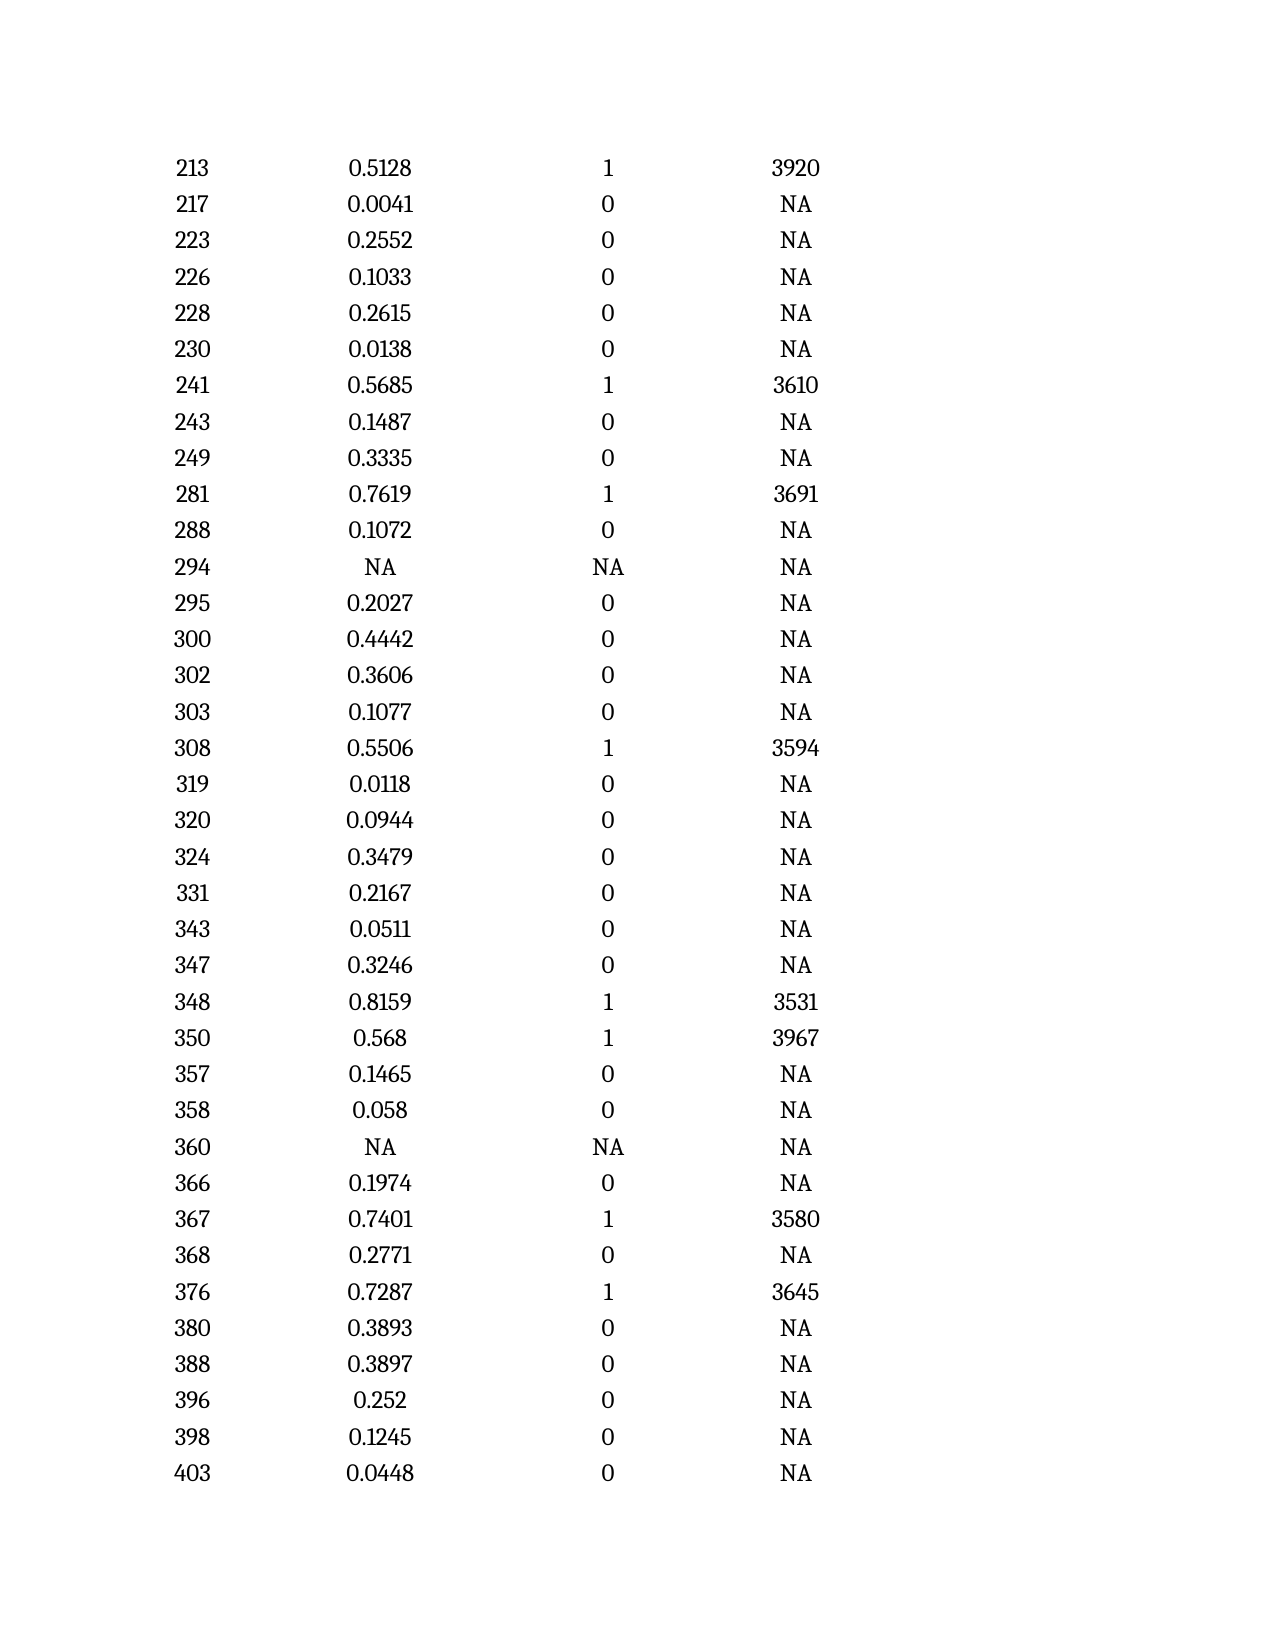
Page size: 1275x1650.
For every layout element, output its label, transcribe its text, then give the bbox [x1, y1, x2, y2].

table_cell 0 [514, 1056, 702, 1092]
table_cell 0.7401 [246, 1201, 514, 1237]
table_cell 0.1245 [246, 1419, 514, 1455]
table_cell NA [702, 1129, 889, 1165]
table_cell 294 [139, 549, 246, 585]
table_cell 0.1033 [246, 259, 514, 295]
table_cell 230 [139, 331, 246, 367]
table_cell 0 [514, 803, 702, 839]
table_cell NA [702, 331, 889, 367]
table_cell 0 [514, 223, 702, 259]
table_cell 0 [514, 1093, 702, 1129]
table_cell NA [702, 259, 889, 295]
table_cell 398 [139, 1419, 246, 1455]
table_cell 1 [514, 730, 702, 766]
table_cell 380 [139, 1310, 246, 1346]
table_cell 324 [139, 839, 246, 875]
table_cell 357 [139, 1056, 246, 1092]
table_cell 0 [514, 1310, 702, 1346]
table_cell 249 [139, 440, 246, 476]
table_cell NA [702, 911, 889, 947]
table_cell 0 [514, 766, 702, 802]
table_cell 281 [139, 476, 246, 512]
table_cell 0.0511 [246, 911, 514, 947]
table_cell 0.2771 [246, 1238, 514, 1274]
table_cell NA [702, 1165, 889, 1201]
table_cell 0.5685 [246, 368, 514, 404]
table_cell 302 [139, 658, 246, 694]
table_cell NA [702, 1346, 889, 1382]
table_cell 0.8159 [246, 984, 514, 1020]
table_cell 0 [514, 1165, 702, 1201]
table_cell NA [702, 513, 889, 549]
table_cell 0.3897 [246, 1346, 514, 1382]
table_cell NA [702, 621, 889, 657]
table_cell 0.1487 [246, 404, 514, 440]
table_cell 228 [139, 295, 246, 331]
table_cell 348 [139, 984, 246, 1020]
table_cell 0.3893 [246, 1310, 514, 1346]
table_cell 3610 [702, 368, 889, 404]
table_cell 350 [139, 1020, 246, 1056]
table_cell NA [702, 549, 889, 585]
table_cell 3580 [702, 1201, 889, 1237]
table_cell 3594 [702, 730, 889, 766]
table_cell 331 [139, 875, 246, 911]
table_cell 3920 [702, 150, 889, 186]
table_cell NA [702, 766, 889, 802]
table_cell 213 [139, 150, 246, 186]
table_cell 319 [139, 766, 246, 802]
table_cell NA [246, 549, 514, 585]
table_cell NA [702, 1310, 889, 1346]
table_cell NA [702, 1383, 889, 1419]
table_cell 0.0138 [246, 331, 514, 367]
table_cell 0.058 [246, 1093, 514, 1129]
table_cell 241 [139, 368, 246, 404]
table_cell 3645 [702, 1274, 889, 1310]
table_cell 360 [139, 1129, 246, 1165]
table_cell 3531 [702, 984, 889, 1020]
table_cell 3691 [702, 476, 889, 512]
table_cell 1 [514, 984, 702, 1020]
table_cell 295 [139, 585, 246, 621]
table_cell NA [702, 658, 889, 694]
table_cell 0.3335 [246, 440, 514, 476]
table_cell 396 [139, 1383, 246, 1419]
table_cell 308 [139, 730, 246, 766]
table_cell 358 [139, 1093, 246, 1129]
table_cell 388 [139, 1346, 246, 1382]
table_cell NA [514, 549, 702, 585]
table_cell 347 [139, 948, 246, 984]
table_cell 0 [514, 621, 702, 657]
table_cell 0 [514, 1419, 702, 1455]
table_cell 0 [514, 440, 702, 476]
table_cell 376 [139, 1274, 246, 1310]
table_cell 343 [139, 911, 246, 947]
table_cell 403 [139, 1455, 246, 1491]
table_cell 0 [514, 658, 702, 694]
table_cell 300 [139, 621, 246, 657]
table_cell 0.2615 [246, 295, 514, 331]
table_cell 0 [514, 295, 702, 331]
table_cell 223 [139, 223, 246, 259]
table_cell 0.252 [246, 1383, 514, 1419]
table_cell 0.3606 [246, 658, 514, 694]
table_cell 0 [514, 948, 702, 984]
table_cell 0 [514, 585, 702, 621]
table_cell 0 [514, 911, 702, 947]
table_cell NA [702, 1056, 889, 1092]
table_cell 0.0944 [246, 803, 514, 839]
table_cell 0 [514, 1346, 702, 1382]
table_cell 0.1072 [246, 513, 514, 549]
table_cell NA [702, 186, 889, 222]
table_cell NA [702, 1455, 889, 1491]
table_cell 0.0041 [246, 186, 514, 222]
table_cell 367 [139, 1201, 246, 1237]
table_cell NA [702, 404, 889, 440]
table_cell 288 [139, 513, 246, 549]
table_cell NA [702, 694, 889, 730]
table_cell 1 [514, 150, 702, 186]
table_cell 3967 [702, 1020, 889, 1056]
table_cell 320 [139, 803, 246, 839]
table_cell 1 [514, 1020, 702, 1056]
table_cell NA [702, 1093, 889, 1129]
table_cell 0.5506 [246, 730, 514, 766]
table_cell 1 [514, 368, 702, 404]
table_cell NA [702, 1238, 889, 1274]
table_cell 0.568 [246, 1020, 514, 1056]
table_cell 0.1465 [246, 1056, 514, 1092]
table_cell NA [702, 875, 889, 911]
table_cell 0.0118 [246, 766, 514, 802]
table_cell 0 [514, 259, 702, 295]
table_cell 0 [514, 1383, 702, 1419]
table_cell NA [702, 839, 889, 875]
table_cell 0.7619 [246, 476, 514, 512]
table_cell NA [702, 803, 889, 839]
table_cell 0 [514, 875, 702, 911]
table_cell 0.3246 [246, 948, 514, 984]
table_cell NA [702, 1419, 889, 1455]
table_cell 0.4442 [246, 621, 514, 657]
table_cell 1 [514, 1201, 702, 1237]
table_cell 1 [514, 1274, 702, 1310]
table_cell 0.3479 [246, 839, 514, 875]
table_cell 0 [514, 331, 702, 367]
table_cell 366 [139, 1165, 246, 1201]
table_cell 0.2552 [246, 223, 514, 259]
table_cell 0.2027 [246, 585, 514, 621]
table_cell 0 [514, 186, 702, 222]
table_cell 0 [514, 1455, 702, 1491]
table_cell 0.7287 [246, 1274, 514, 1310]
table_cell 0 [514, 839, 702, 875]
table_cell 0 [514, 404, 702, 440]
table_cell 0 [514, 513, 702, 549]
table_cell 0.5128 [246, 150, 514, 186]
table_cell 0 [514, 1238, 702, 1274]
table_cell NA [246, 1129, 514, 1165]
table_cell 368 [139, 1238, 246, 1274]
table_cell NA [702, 223, 889, 259]
table_cell NA [702, 440, 889, 476]
table_cell NA [514, 1129, 702, 1165]
table_cell 243 [139, 404, 246, 440]
table_cell 303 [139, 694, 246, 730]
table_cell 0.1077 [246, 694, 514, 730]
table_cell 0.1974 [246, 1165, 514, 1201]
table_cell 1 [514, 476, 702, 512]
table_cell 226 [139, 259, 246, 295]
table_cell NA [702, 295, 889, 331]
table_cell NA [702, 585, 889, 621]
table_cell 0.2167 [246, 875, 514, 911]
table_cell 217 [139, 186, 246, 222]
table_cell NA [702, 948, 889, 984]
table_cell 0.0448 [246, 1455, 514, 1491]
table_cell 0 [514, 694, 702, 730]
